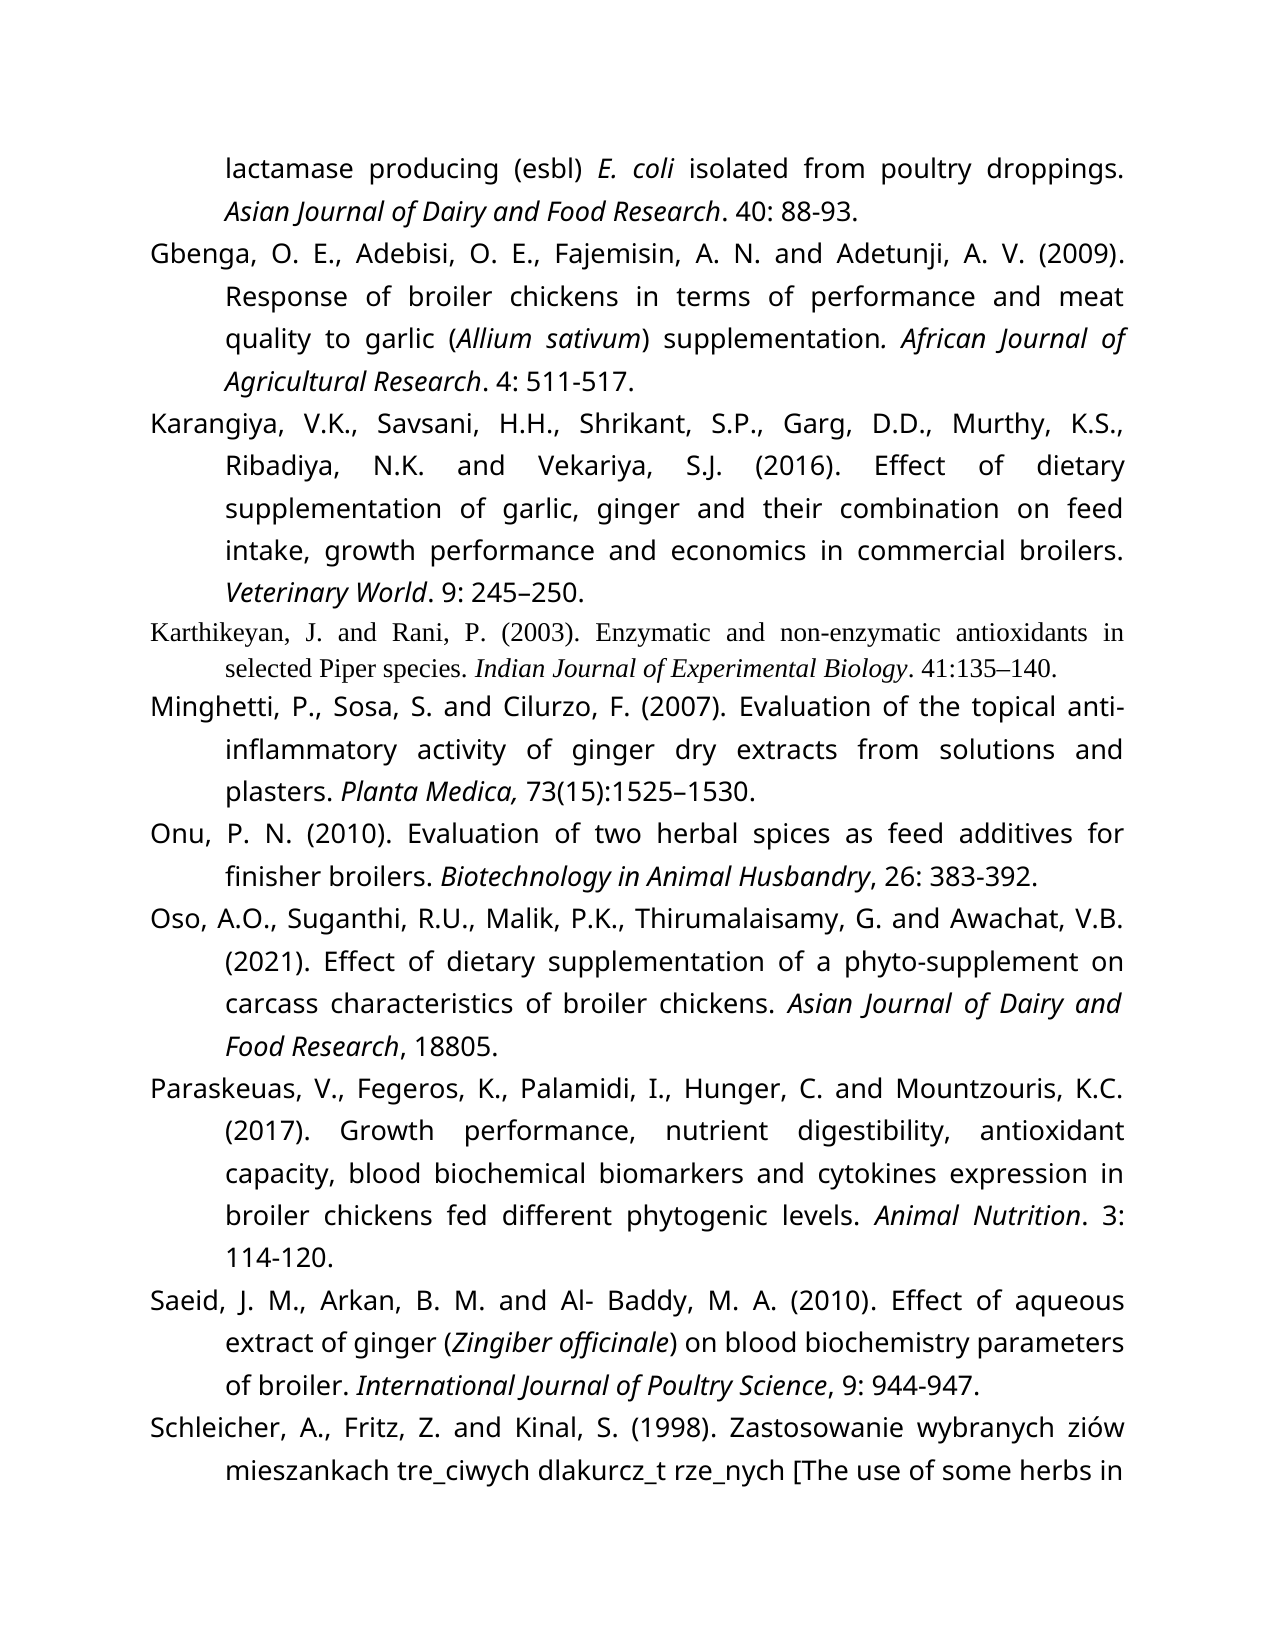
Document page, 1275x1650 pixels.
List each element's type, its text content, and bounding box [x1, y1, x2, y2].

text Onu, P. N. (2010). Evaluation of two herbal spices as feed additives for finisher broilers. Biotechnology in Animal Husbandry, 26: 383-392. [150, 815, 1125, 894]
text Karthikeyan, J. and Rani, P. (2003). Enzymatic and non-enzymatic antioxidants in selected Piper species. Indian Journal of Experimental Biology. 41:135–140. [150, 616, 1125, 683]
text Oso, A.O., Suganthi, R.U., Malik, P.K., Thirumalaisamy, G. and Awachat, V.B. (2021). Effect of dietary supplementation of a phyto-supplement on carcass characteristics of broiler chickens. Asian Journal of Dairy and Food Research, 18805. [150, 900, 1125, 1064]
text Saeid, J. M., Arkan, B. M. and Al- Baddy, M. A. (2010). Effect of aqueous extract of ginger (Zingiber officinale) on blood biochemistry parameters of broiler. International Journal of Poultry Science, 9: 944-947. [150, 1281, 1125, 1403]
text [150, 150, 1125, 229]
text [150, 1408, 1125, 1488]
text Karangiya, V.K., Savsani, H.H., Shrikant, S.P., Garg, D.D., Murthy, K.S., Ribadiya, N.K. and Vekariya, S.J. (2016). Effect of dietary supplementation of garlic, ginger and their combination on feed intake, growth performance and economics in commercial broilers. Veterinary World. 9: 245–250. [150, 404, 1125, 611]
text Gbenga, O. E., Adebisi, O. E., Fajemisin, A. N. and Adetunji, A. V. (2009). Response of broiler chickens in terms of performance and meat quality to garlic (Allium sativum) supplementation. African Journal of Agricultural Research. 4: 511-517. [150, 235, 1125, 399]
text Minghetti, P., Sosa, S. and Cilurzo, F. (2007). Evaluation of the topical anti-inflammatory activity of ginger dry extracts from solutions and plasters. Planta Medica, 73(15):1525–1530. [150, 688, 1125, 809]
text Paraskeuas, V., Fegeros, K., Palamidi, I., Hunger, C. and Mountzouris, K.C. (2017). Growth performance, nutrient digestibility, antioxidant capacity, blood biochemical biomarkers and cytokines expression in broiler chickens fed different phytogenic levels. Animal Nutrition. 3: 114-120. [150, 1069, 1125, 1276]
